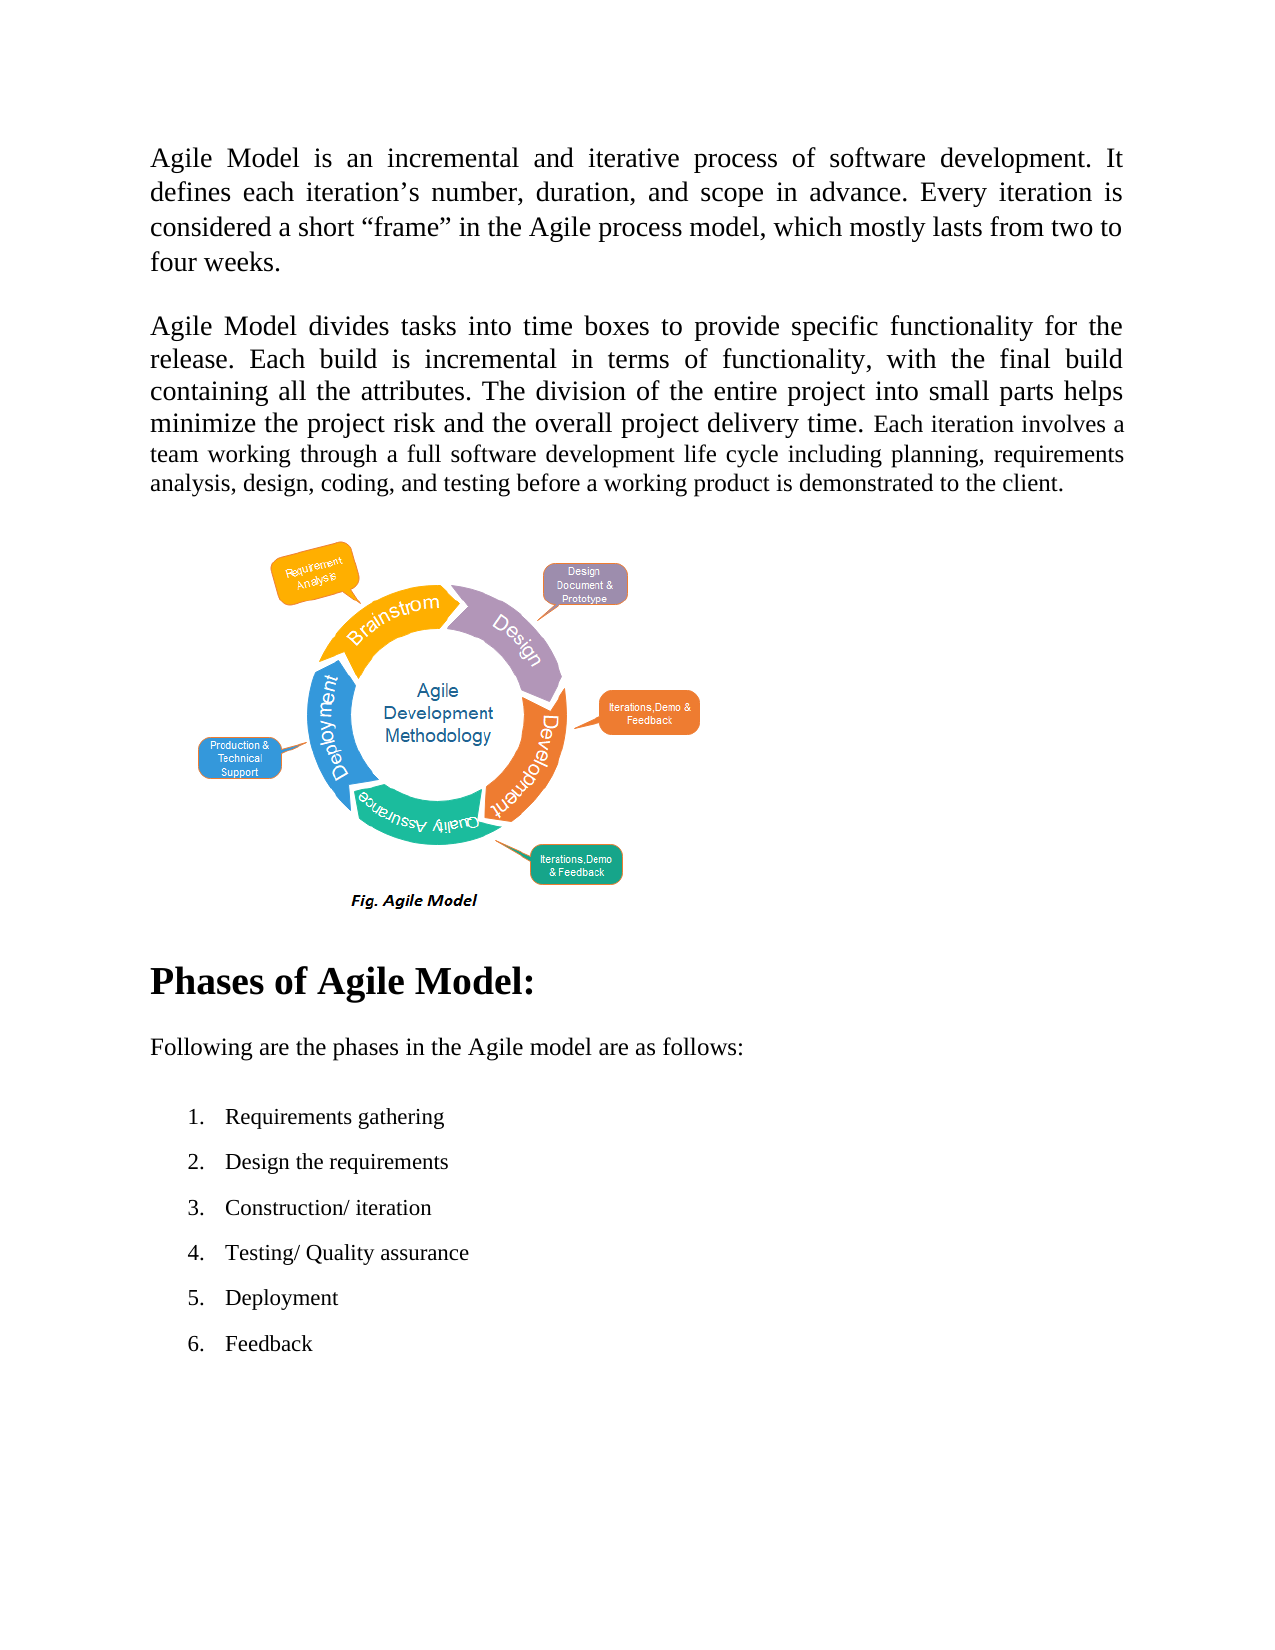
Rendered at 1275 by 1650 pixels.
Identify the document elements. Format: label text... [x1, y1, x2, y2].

list Design the requirements [187, 1136, 1125, 1175]
list Feedback [187, 1317, 1125, 1356]
subtitle Phases of Agile Model: [150, 958, 1125, 1003]
list Construction/ iteration [187, 1181, 1125, 1220]
list Requirements gathering [187, 1090, 1125, 1129]
text Agile Model is an incremental and iterative process of software development. It defines each iteration’s number, duration, and scope in advance. Every iteration is considered a short “frame” in the Agile process model, which mostly lasts from two to four weeks. [150, 243, 1125, 278]
text Following are the phases in the Agile model are as follows: [150, 1032, 1125, 1061]
text Agile Model divides tasks into time boxes to provide specific functionality for the release. Each build is incremental in terms of functionality, with the final build containing all the attributes. The division of the entire project into small parts helps minimize the project risk and the overall project delivery time. Each iteration involves a team working through a full software development life cycle including planning, requirements analysis, design, coding, and testing before a working product is demonstrated to the client. [150, 407, 1125, 496]
list Testing/ Quality assurance [187, 1226, 1125, 1265]
picture [150, 525, 707, 939]
list Deployment [187, 1272, 1125, 1311]
